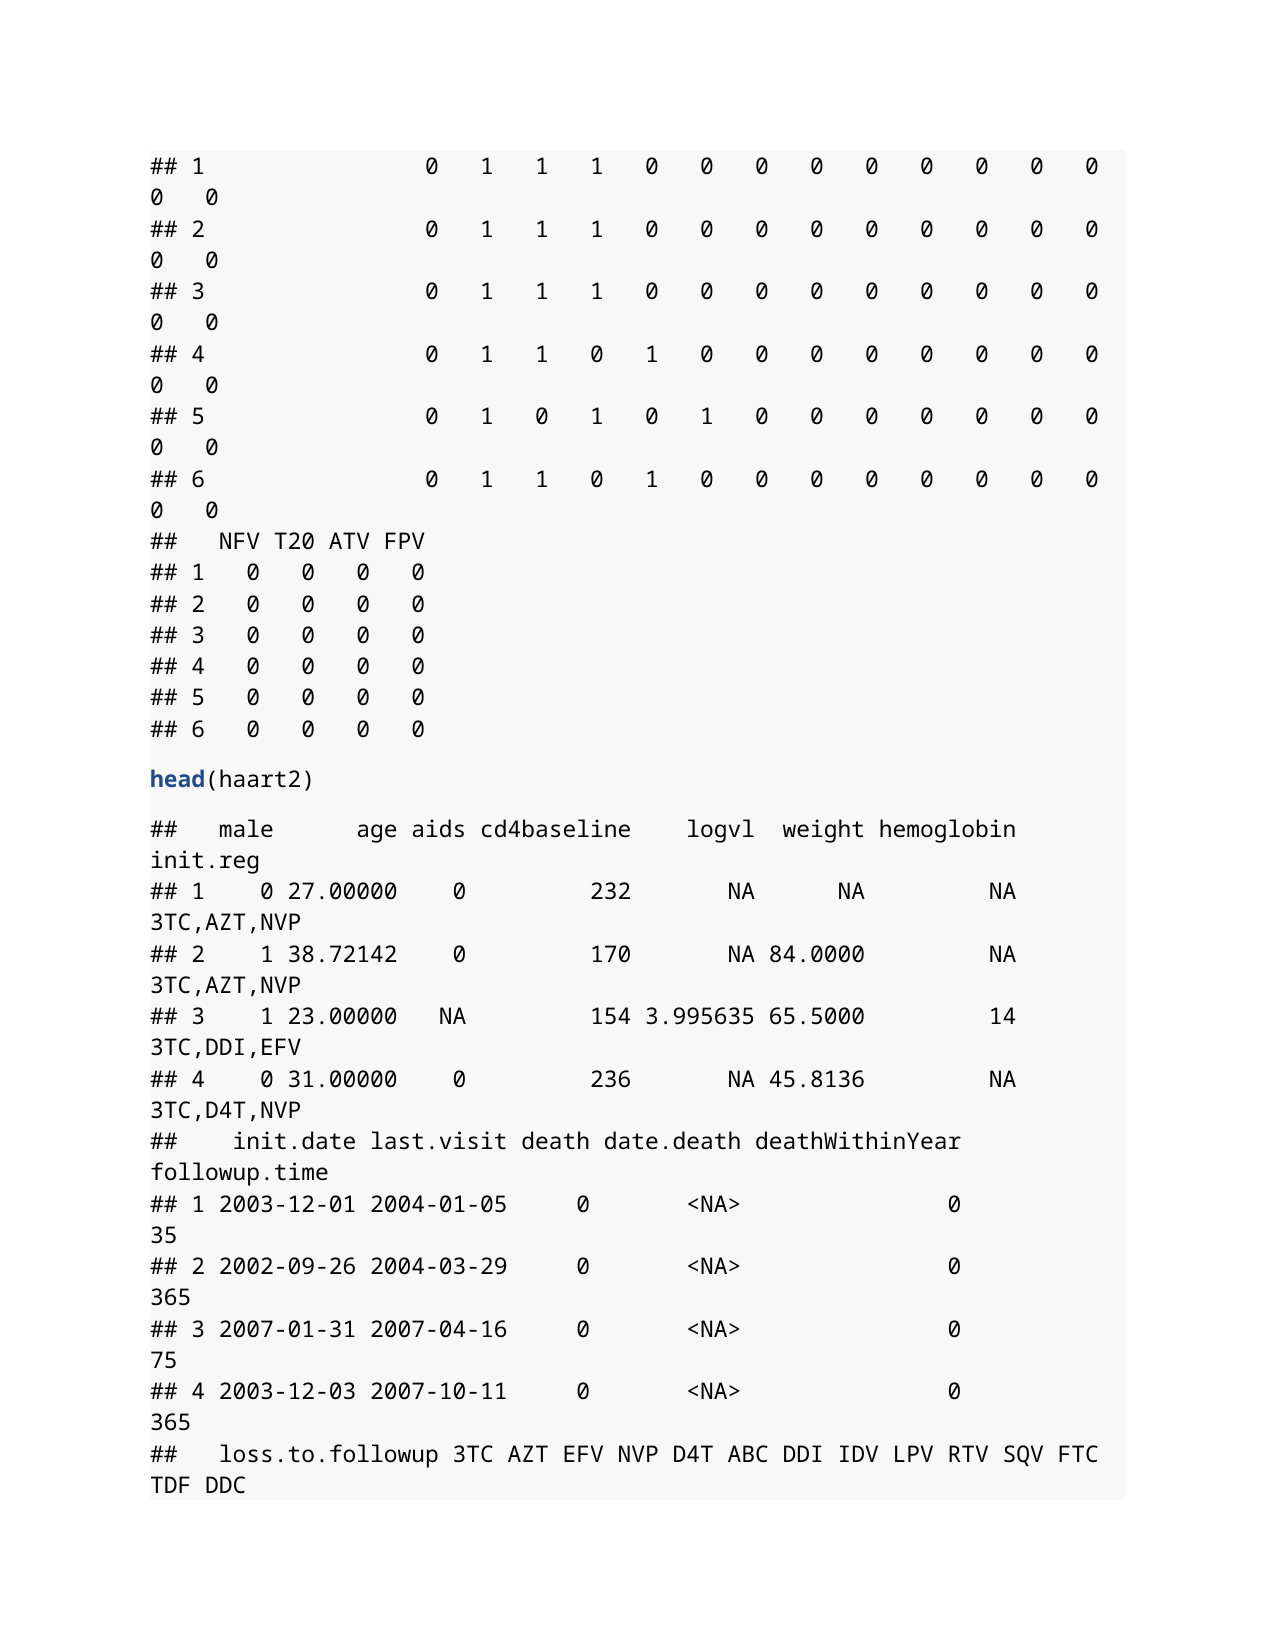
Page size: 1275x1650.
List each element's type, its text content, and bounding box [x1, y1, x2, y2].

text head(haart2) [150, 762, 1125, 794]
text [150, 812, 1125, 1500]
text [150, 150, 1125, 744]
